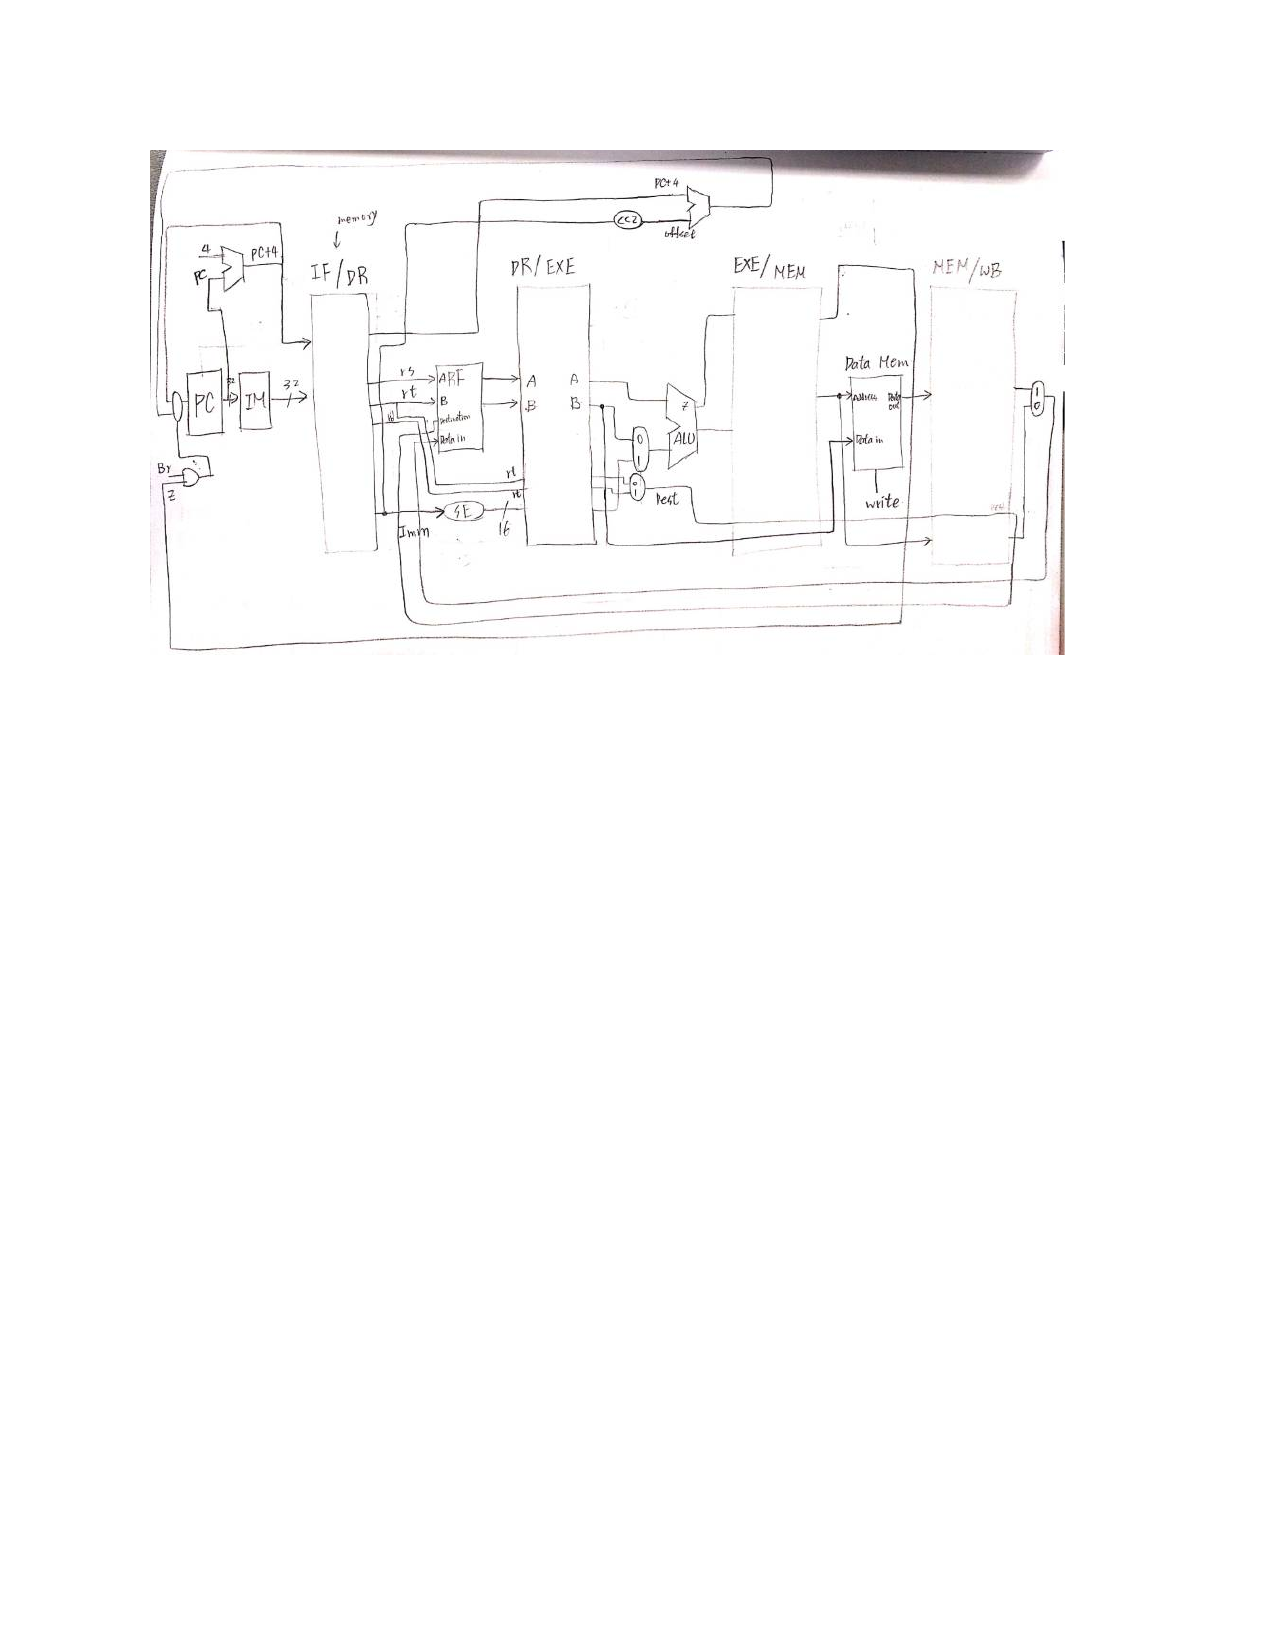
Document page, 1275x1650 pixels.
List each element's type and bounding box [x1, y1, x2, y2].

picture [150, 150, 1065, 655]
